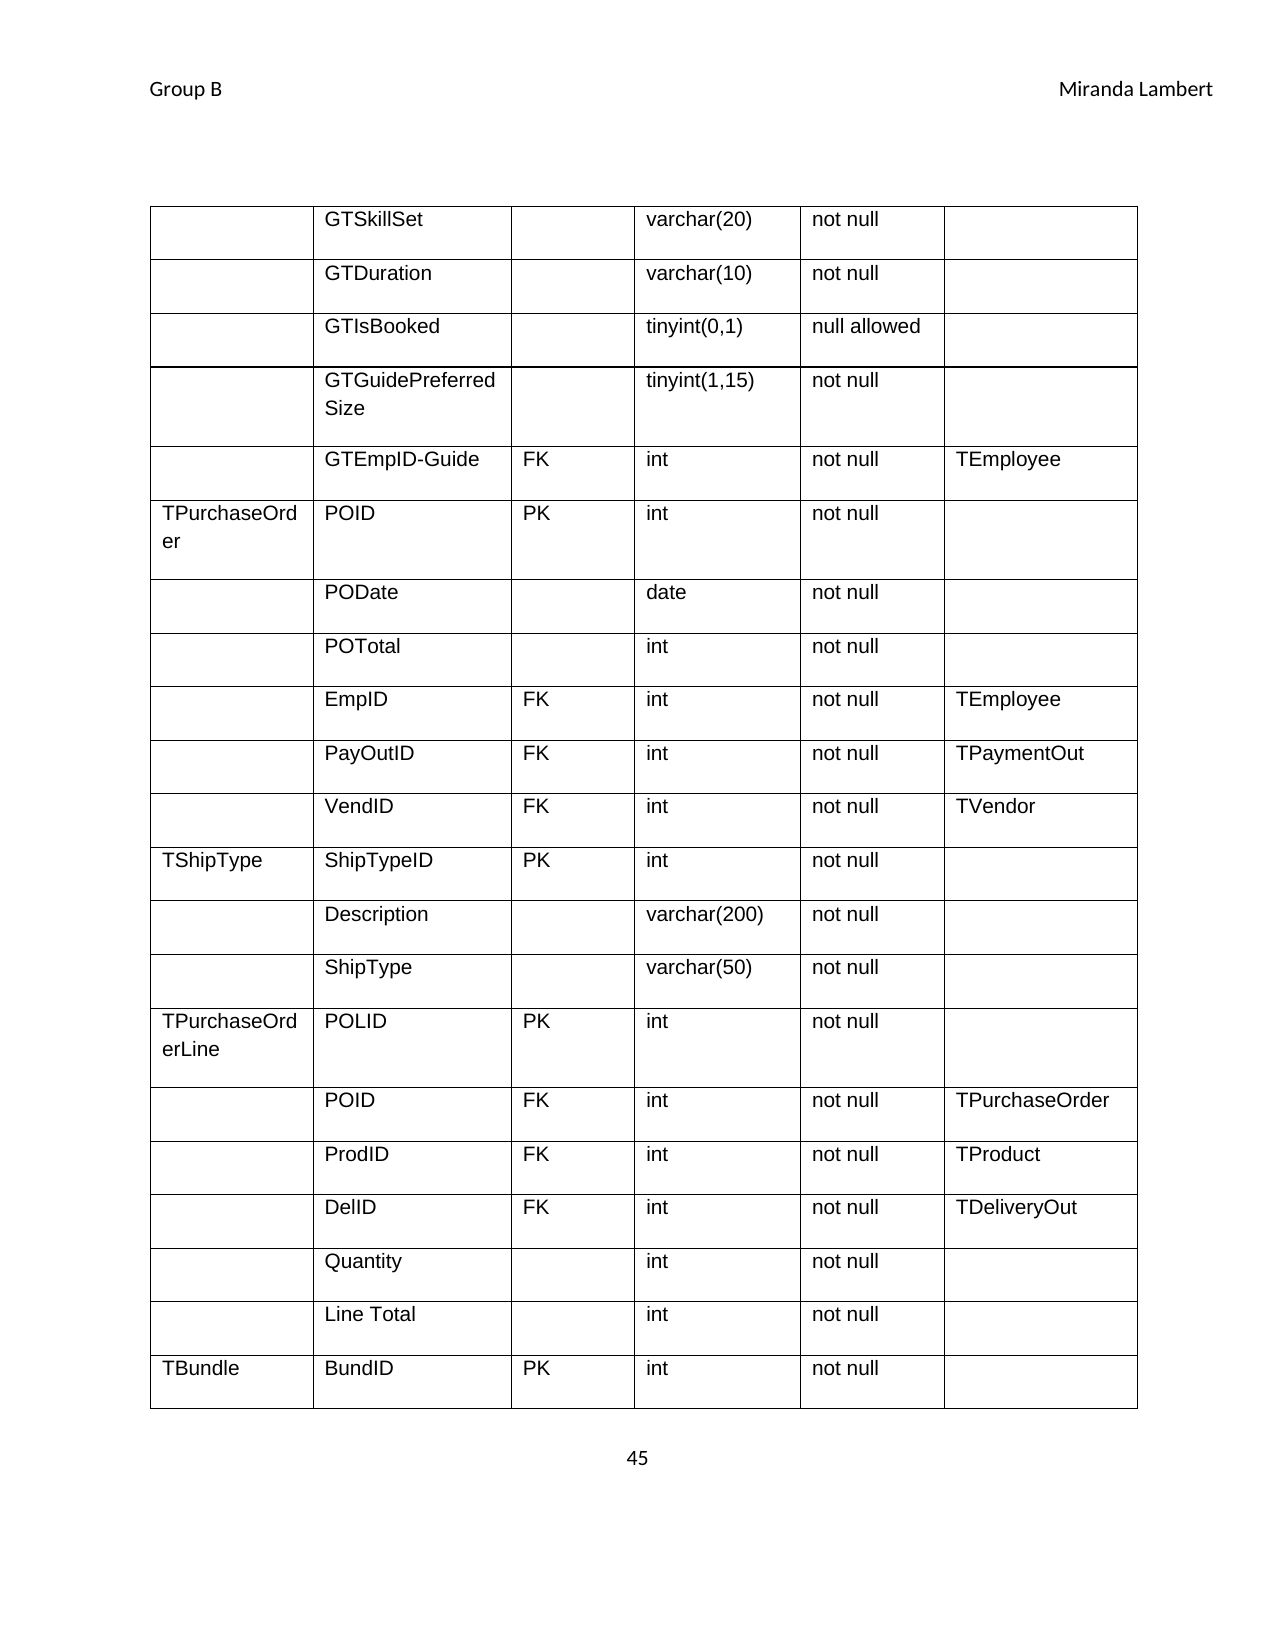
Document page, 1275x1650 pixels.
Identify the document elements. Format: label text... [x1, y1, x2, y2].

table_cell GTIsBooked [314, 314, 511, 366]
table_cell TPaymentOut [945, 741, 1137, 793]
table_cell [945, 1302, 1137, 1355]
table_cell not null [801, 794, 944, 847]
table_cell [945, 1249, 1137, 1301]
table_cell BundID [314, 1356, 511, 1408]
table_cell PK [512, 1356, 634, 1408]
table_cell [151, 1142, 313, 1194]
table_cell varchar(200) [635, 901, 800, 954]
table_cell [151, 1302, 313, 1355]
table_cell ShipType [314, 955, 511, 1007]
table_cell not null [801, 207, 944, 259]
table_cell [945, 901, 1137, 954]
table_cell [151, 955, 313, 1007]
table_cell FK [512, 687, 634, 740]
table_cell [512, 580, 634, 633]
table_cell EmpID [314, 687, 511, 740]
table_cell PODate [314, 580, 511, 633]
table_cell not null [801, 580, 944, 633]
table_cell [151, 794, 313, 847]
table_cell GTSkillSet [314, 207, 511, 259]
table_cell [512, 1249, 634, 1301]
table_cell not null [801, 1195, 944, 1248]
table_cell [945, 260, 1137, 313]
table_cell not null [801, 848, 944, 900]
table_cell POID [314, 1088, 511, 1141]
table_cell int [635, 1195, 800, 1248]
table_cell not null [801, 501, 944, 579]
table_cell int [635, 1009, 800, 1087]
table_cell not null [801, 1302, 944, 1355]
table_cell not null [801, 901, 944, 954]
table_cell int [635, 741, 800, 793]
table_cell POID [314, 501, 511, 579]
table_cell [512, 634, 634, 686]
table_cell tinyint(0,1) [635, 314, 800, 366]
table_cell [512, 314, 634, 366]
table_cell int [635, 687, 800, 740]
table_cell POLID [314, 1009, 511, 1087]
table_cell [151, 687, 313, 740]
table_cell PayOutID [314, 741, 511, 793]
table_cell TPurchaseOrder [945, 1088, 1137, 1141]
table_cell [151, 1195, 313, 1248]
table_cell not null [801, 687, 944, 740]
table_cell not null [801, 955, 944, 1007]
table_cell ShipTypeID [314, 848, 511, 900]
table_cell PK [512, 1009, 634, 1087]
table_cell TBundle [151, 1356, 313, 1408]
table_cell POTotal [314, 634, 511, 686]
table_cell TProduct [945, 1142, 1137, 1194]
table_cell ProdID [314, 1142, 511, 1194]
table_cell varchar(50) [635, 955, 800, 1007]
table_cell PK [512, 501, 634, 579]
table_cell not null [801, 1249, 944, 1301]
table_cell Quantity [314, 1249, 511, 1301]
table_cell FK [512, 741, 634, 793]
table_cell [945, 634, 1137, 686]
table_cell [512, 207, 634, 259]
table_cell Line Total [314, 1302, 511, 1355]
table_cell TEmployee [945, 687, 1137, 740]
table_cell DelID [314, 1195, 511, 1248]
table_cell int [635, 447, 800, 499]
table_cell GTGuidePreferredSize [314, 368, 511, 446]
table_cell [512, 901, 634, 954]
table_cell [151, 368, 313, 446]
table_cell [151, 634, 313, 686]
table_cell [151, 901, 313, 954]
table_cell [945, 501, 1137, 579]
table_cell [151, 314, 313, 366]
table_cell int [635, 1356, 800, 1408]
table_cell not null [801, 1009, 944, 1087]
table_cell [151, 447, 313, 499]
table_cell [151, 741, 313, 793]
table_cell FK [512, 1195, 634, 1248]
table_cell FK [512, 1088, 634, 1141]
table_cell FK [512, 794, 634, 847]
table_cell TDeliveryOut [945, 1195, 1137, 1248]
table_cell [151, 580, 313, 633]
table_cell FK [512, 1142, 634, 1194]
table_cell not null [801, 634, 944, 686]
table_cell TPurchaseOrder [151, 501, 313, 579]
table_cell int [635, 794, 800, 847]
table_cell int [635, 634, 800, 686]
table_cell GTDuration [314, 260, 511, 313]
table_cell int [635, 1142, 800, 1194]
table_cell date [635, 580, 800, 633]
table_cell int [635, 501, 800, 579]
table_cell not null [801, 1088, 944, 1141]
table_cell [945, 368, 1137, 446]
table_cell TVendor [945, 794, 1137, 847]
table_cell VendID [314, 794, 511, 847]
table_cell [512, 955, 634, 1007]
table_cell not null [801, 447, 944, 499]
table_cell [945, 848, 1137, 900]
table_cell [945, 955, 1137, 1007]
table_cell TEmployee [945, 447, 1137, 499]
table_cell [945, 580, 1137, 633]
table_cell null allowed [801, 314, 944, 366]
table_cell Description [314, 901, 511, 954]
table_cell [945, 207, 1137, 259]
table_cell [945, 1356, 1137, 1408]
table_cell tinyint(1,15) [635, 368, 800, 446]
table_cell varchar(10) [635, 260, 800, 313]
table_cell PK [512, 848, 634, 900]
table_cell [512, 260, 634, 313]
table_cell int [635, 1088, 800, 1141]
table_cell TShipType [151, 848, 313, 900]
table_cell [151, 1088, 313, 1141]
table_cell [945, 1009, 1137, 1087]
table_cell not null [801, 1356, 944, 1408]
table_cell [512, 368, 634, 446]
table_cell [512, 1302, 634, 1355]
table_cell [151, 207, 313, 259]
table_cell [151, 1249, 313, 1301]
table_cell GTEmpID-Guide [314, 447, 511, 499]
table_cell not null [801, 1142, 944, 1194]
table_cell int [635, 1302, 800, 1355]
table_cell not null [801, 368, 944, 446]
table_cell TPurchaseOrderLine [151, 1009, 313, 1087]
table_cell FK [512, 447, 634, 499]
table_cell int [635, 848, 800, 900]
table_cell [945, 314, 1137, 366]
table_cell int [635, 1249, 800, 1301]
table_cell not null [801, 260, 944, 313]
table_cell [151, 260, 313, 313]
table_cell not null [801, 741, 944, 793]
table_cell varchar(20) [635, 207, 800, 259]
